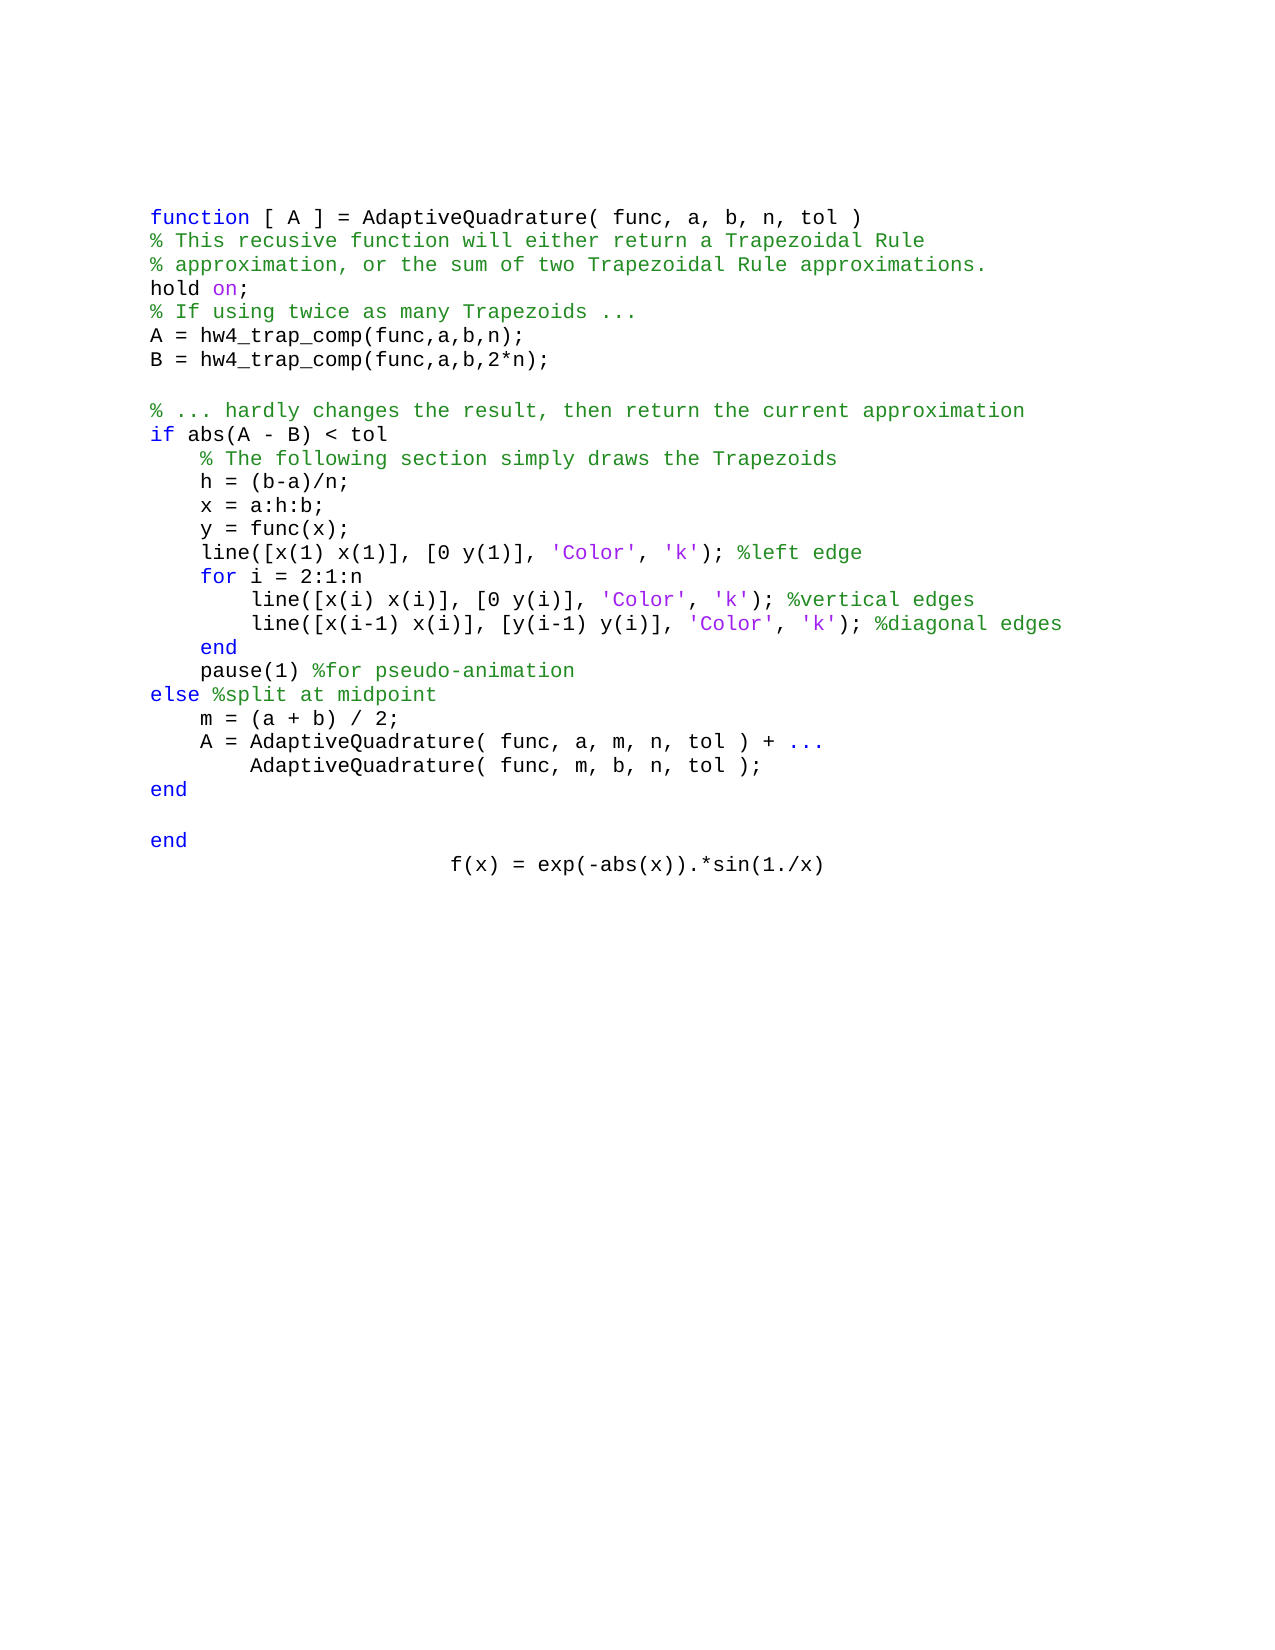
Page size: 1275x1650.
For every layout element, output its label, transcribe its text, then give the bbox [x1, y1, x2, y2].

text f(x) = exp(-abs(x)).*sin(1./x) [150, 854, 1125, 877]
text % The following section simply draws the Trapezoids [150, 447, 1125, 471]
text hold on; [150, 278, 1125, 301]
text A = hw4_trap_comp(func,a,b,n); [150, 325, 1125, 348]
text pause(1) %for pseudo-animation [150, 660, 1125, 684]
text else %split at midpoint [150, 684, 1125, 708]
text h = (b-a)/n; [150, 471, 1125, 495]
text for i = 2:1:n [150, 566, 1125, 589]
text end [150, 778, 1125, 802]
text % approximation, or the sum of two Trapezoidal Rule approximations. [150, 254, 1125, 278]
text % ... hardly changes the result, then return the current approximation [150, 400, 1125, 424]
text B = hw4_trap_comp(func,a,b,2*n); [150, 348, 1125, 372]
text % This recusive function will either return a Trapezoidal Rule [150, 230, 1125, 254]
text line([x(1) x(1)], [0 y(1)], 'Color', 'k'); %left edge [150, 542, 1125, 566]
text AdaptiveQuadrature( func, m, b, n, tol ); [150, 755, 1125, 778]
text line([x(i-1) x(i)], [y(i-1) y(i)], 'Color', 'k'); %diagonal edges [150, 613, 1125, 637]
text % If using twice as many Trapezoids ... [150, 301, 1125, 325]
text line([x(i) x(i)], [0 y(i)], 'Color', 'k'); %vertical edges [150, 589, 1125, 613]
text if abs(A - B) < tol [150, 424, 1125, 447]
text y = func(x); [150, 518, 1125, 542]
text A = AdaptiveQuadrature( func, a, m, n, tol ) + ... [150, 731, 1125, 755]
text function [ A ] = AdaptiveQuadrature( func, a, b, n, tol ) [150, 207, 1125, 230]
text x = a:h:b; [150, 495, 1125, 518]
text end [150, 830, 1125, 854]
text m = (a + b) / 2; [150, 708, 1125, 731]
text end [150, 637, 1125, 660]
